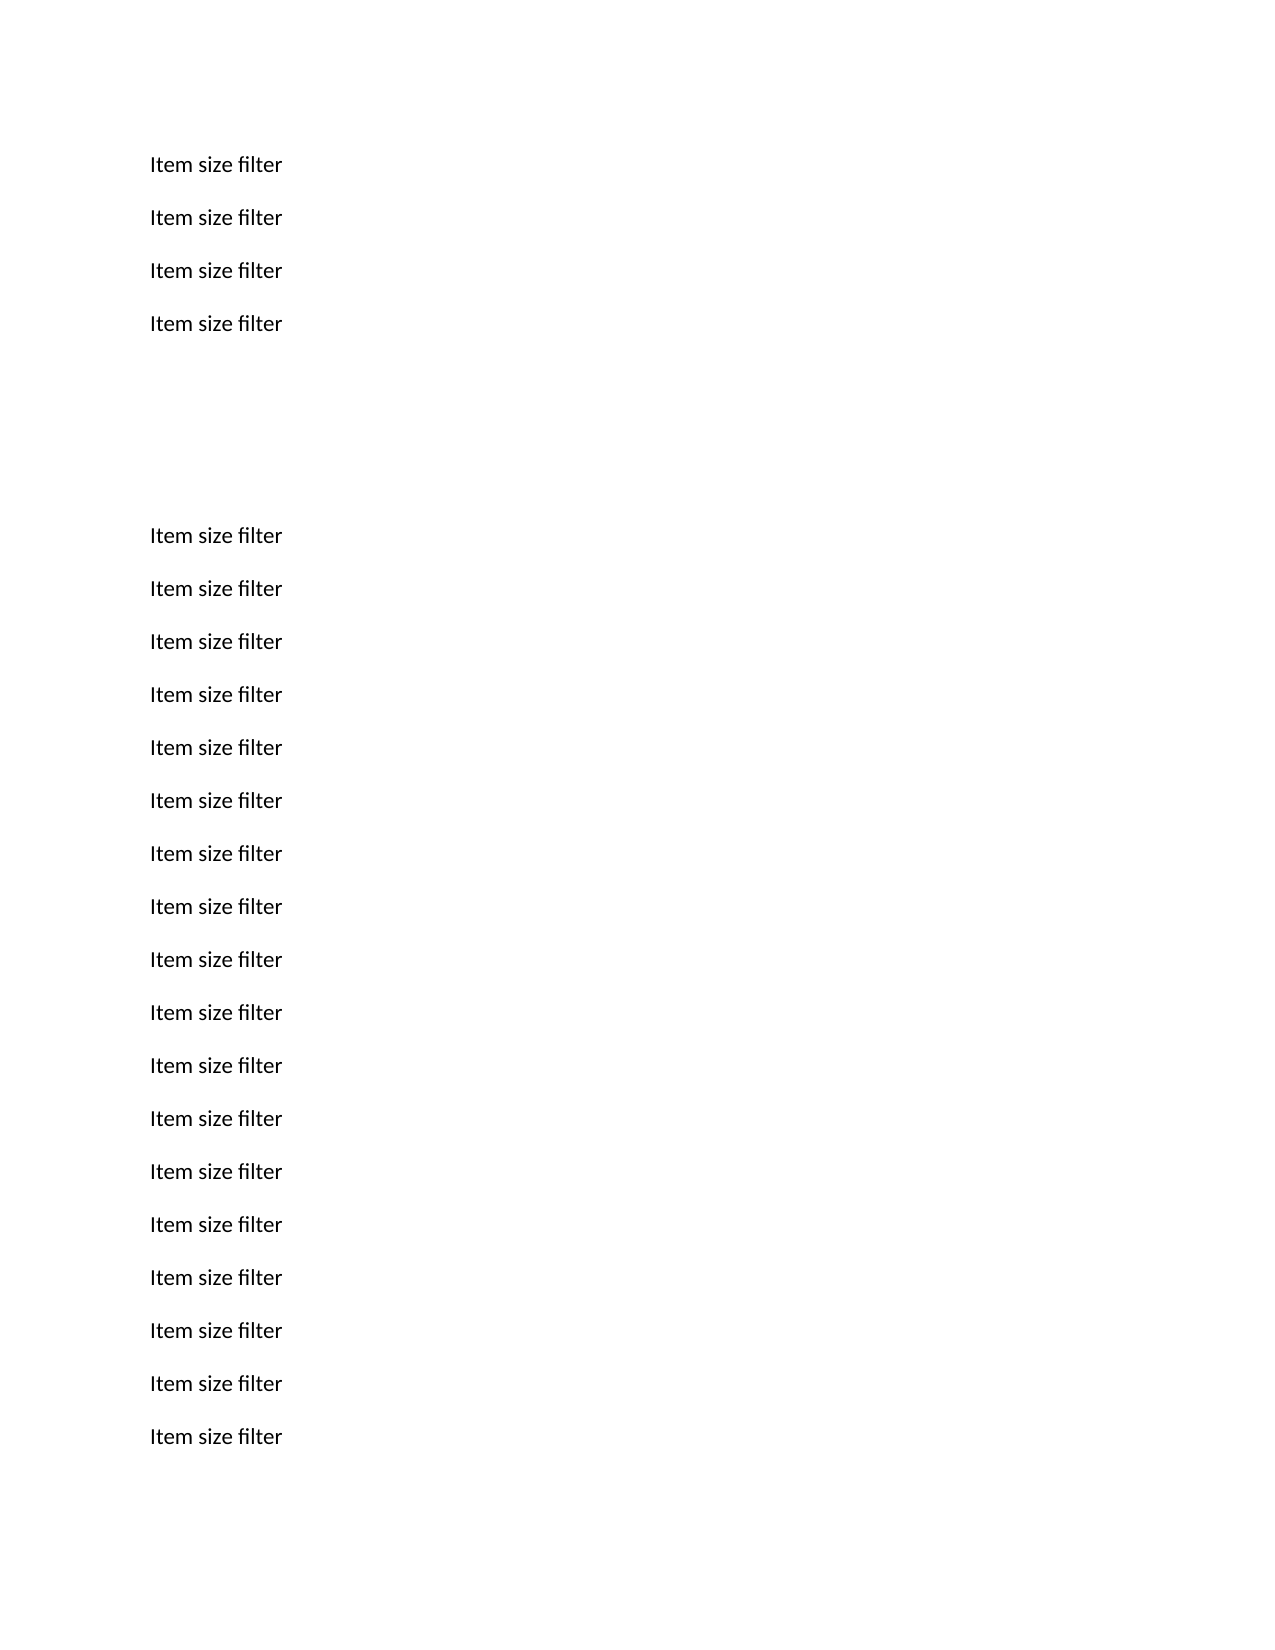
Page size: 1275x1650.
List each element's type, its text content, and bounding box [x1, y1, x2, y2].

text Item size filter [150, 1157, 1125, 1185]
text Item size filter [150, 786, 1125, 814]
text Item size filter [150, 1104, 1125, 1132]
text Item size filter [150, 309, 1125, 337]
text Item size filter [150, 839, 1125, 867]
text Item size filter [150, 733, 1125, 761]
text Item size filter [150, 1422, 1125, 1451]
text Item size filter [150, 998, 1125, 1026]
text Item size filter [150, 892, 1125, 920]
text Item size filter [150, 1263, 1125, 1291]
text Item size filter [150, 627, 1125, 655]
text Item size filter [150, 1369, 1125, 1397]
text Item size filter [150, 1316, 1125, 1344]
text Item size filter [150, 256, 1125, 284]
text Item size filter [150, 150, 1125, 178]
text Item size filter [150, 521, 1125, 549]
text Item size filter [150, 1210, 1125, 1238]
text Item size filter [150, 1051, 1125, 1079]
text Item size filter [150, 574, 1125, 602]
text Item size filter [150, 680, 1125, 708]
text Item size filter [150, 945, 1125, 973]
text Item size filter [150, 203, 1125, 231]
